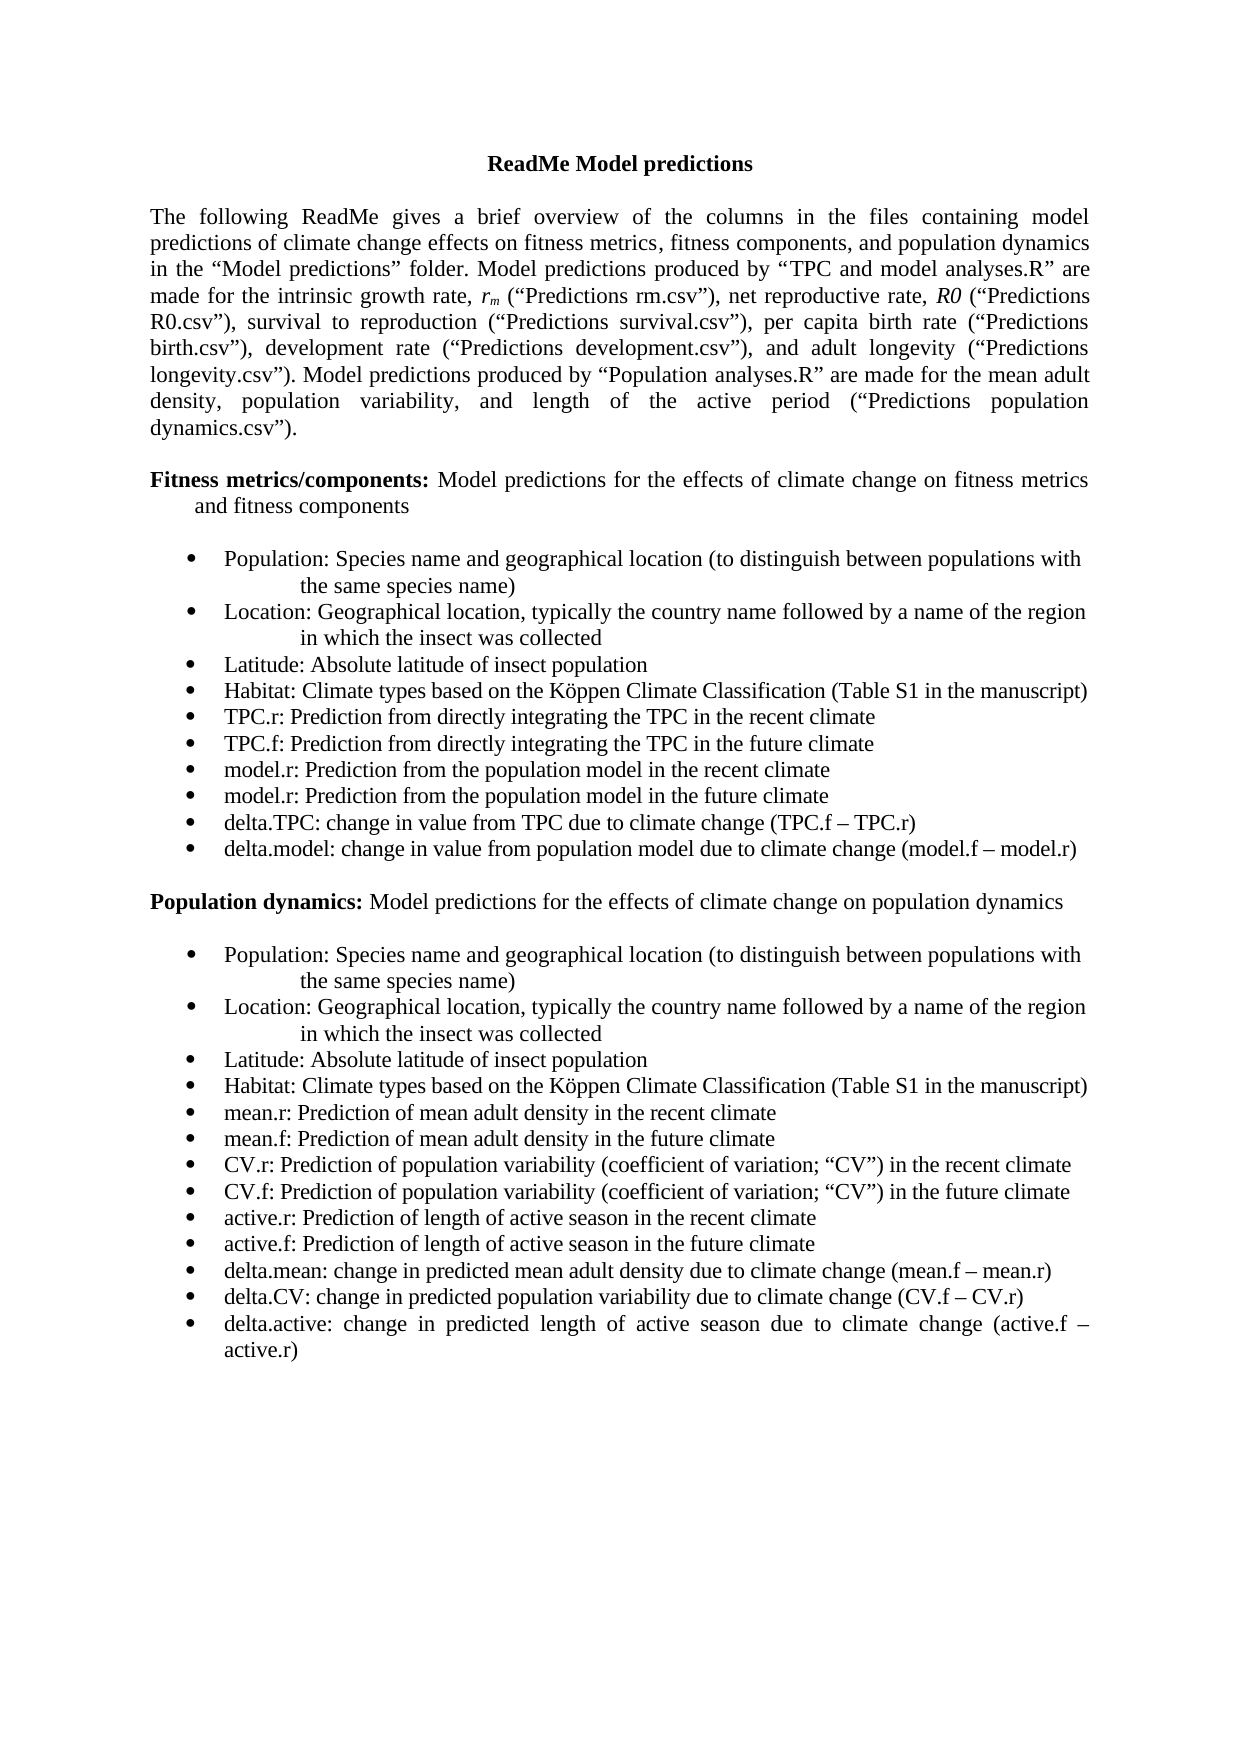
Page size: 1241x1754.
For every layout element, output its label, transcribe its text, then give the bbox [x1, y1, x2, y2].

list delta.TPC: change in value from TPC due to climate change (TPC.f – TPC.r) [186, 809, 1090, 835]
list in which the insect was collected [300, 1020, 1090, 1046]
list Location: Geographical location, typically the country name followed by a name of the region [187, 993, 1090, 1020]
text The following ReadMe gives a brief overview of the columns in the files containing model predictions of climate change effects on fitness metrics, fitness components, and population dynamics in the “Model predictions” folder. Model predictions produced by “TPC and model analyses.R” are made for the intrinsic growth rate, rm (“Predictions rm.csv”), net reproductive rate, R0 (“Predictions R0.csv”), survival to reproduction (“Predictions survival.csv”), per capita birth rate (“Predictions birth.csv”), development rate (“Predictions development.csv”), and adult longevity (“Predictions longevity.csv”). Model predictions produced by “Population analyses.R” are made for the mean adult density, population variability, and length of the active period (“Predictions population dynamics.csv”). [150, 203, 1090, 440]
list Location: Geographical location, typically the country name followed by a name of the region [187, 598, 1090, 624]
list Population: Species name and geographical location (to distinguish between populations with [187, 941, 1090, 967]
list Habitat: Climate types based on the Köppen Climate Classification (Table S1 in the manuscript) [186, 677, 1090, 703]
list delta.CV: change in predicted population variability due to climate change (CV.f – CV.r) [186, 1283, 1090, 1309]
list delta.model: change in value from population model due to climate change (model.f – model.r) [186, 835, 1090, 862]
list active.f: Prediction of length of active season in the future climate [186, 1231, 1090, 1257]
list in which the insect was collected [300, 624, 1090, 651]
list mean.f: Prediction of mean adult density in the future climate [186, 1125, 1090, 1151]
list model.r: Prediction from the population model in the recent climate [186, 756, 1090, 782]
list TPC.r: Prediction from directly integrating the TPC in the recent climate [186, 703, 1090, 730]
text Fitness metrics/components: Model predictions for the effects of climate change on fitness metrics and fitness components [150, 466, 1090, 519]
list mean.r: Prediction of mean adult density in the recent climate [186, 1099, 1090, 1125]
list the same species name) [299, 967, 1090, 993]
list CV.f: Prediction of population variability (coefficient of variation; “CV”) in the future climate [186, 1178, 1090, 1204]
text Population dynamics: Model predictions for the effects of climate change on population dynamics [150, 888, 1090, 914]
list Latitude: Absolute latitude of insect population [186, 1046, 1090, 1072]
list Latitude: Absolute latitude of insect population [186, 651, 1090, 677]
list Population: Species name and geographical location (to distinguish between populations with [187, 545, 1090, 572]
list Habitat: Climate types based on the Köppen Climate Classification (Table S1 in the manuscript) [186, 1072, 1090, 1099]
text ReadMe Model predictions [150, 150, 1090, 176]
list TPC.f: Prediction from directly integrating the TPC in the future climate [186, 730, 1090, 756]
list active.r: Prediction of length of active season in the recent climate [186, 1204, 1090, 1231]
list CV.r: Prediction of population variability (coefficient of variation; “CV”) in the recent climate [186, 1151, 1090, 1178]
list delta.active: change in predicted length of active season due to climate change (active.f – active.r) [186, 1309, 1090, 1362]
list the same species name) [299, 572, 1090, 598]
list delta.mean: change in predicted mean adult density due to climate change (mean.f – mean.r) [186, 1257, 1090, 1283]
list model.r: Prediction from the population model in the future climate [186, 782, 1090, 809]
